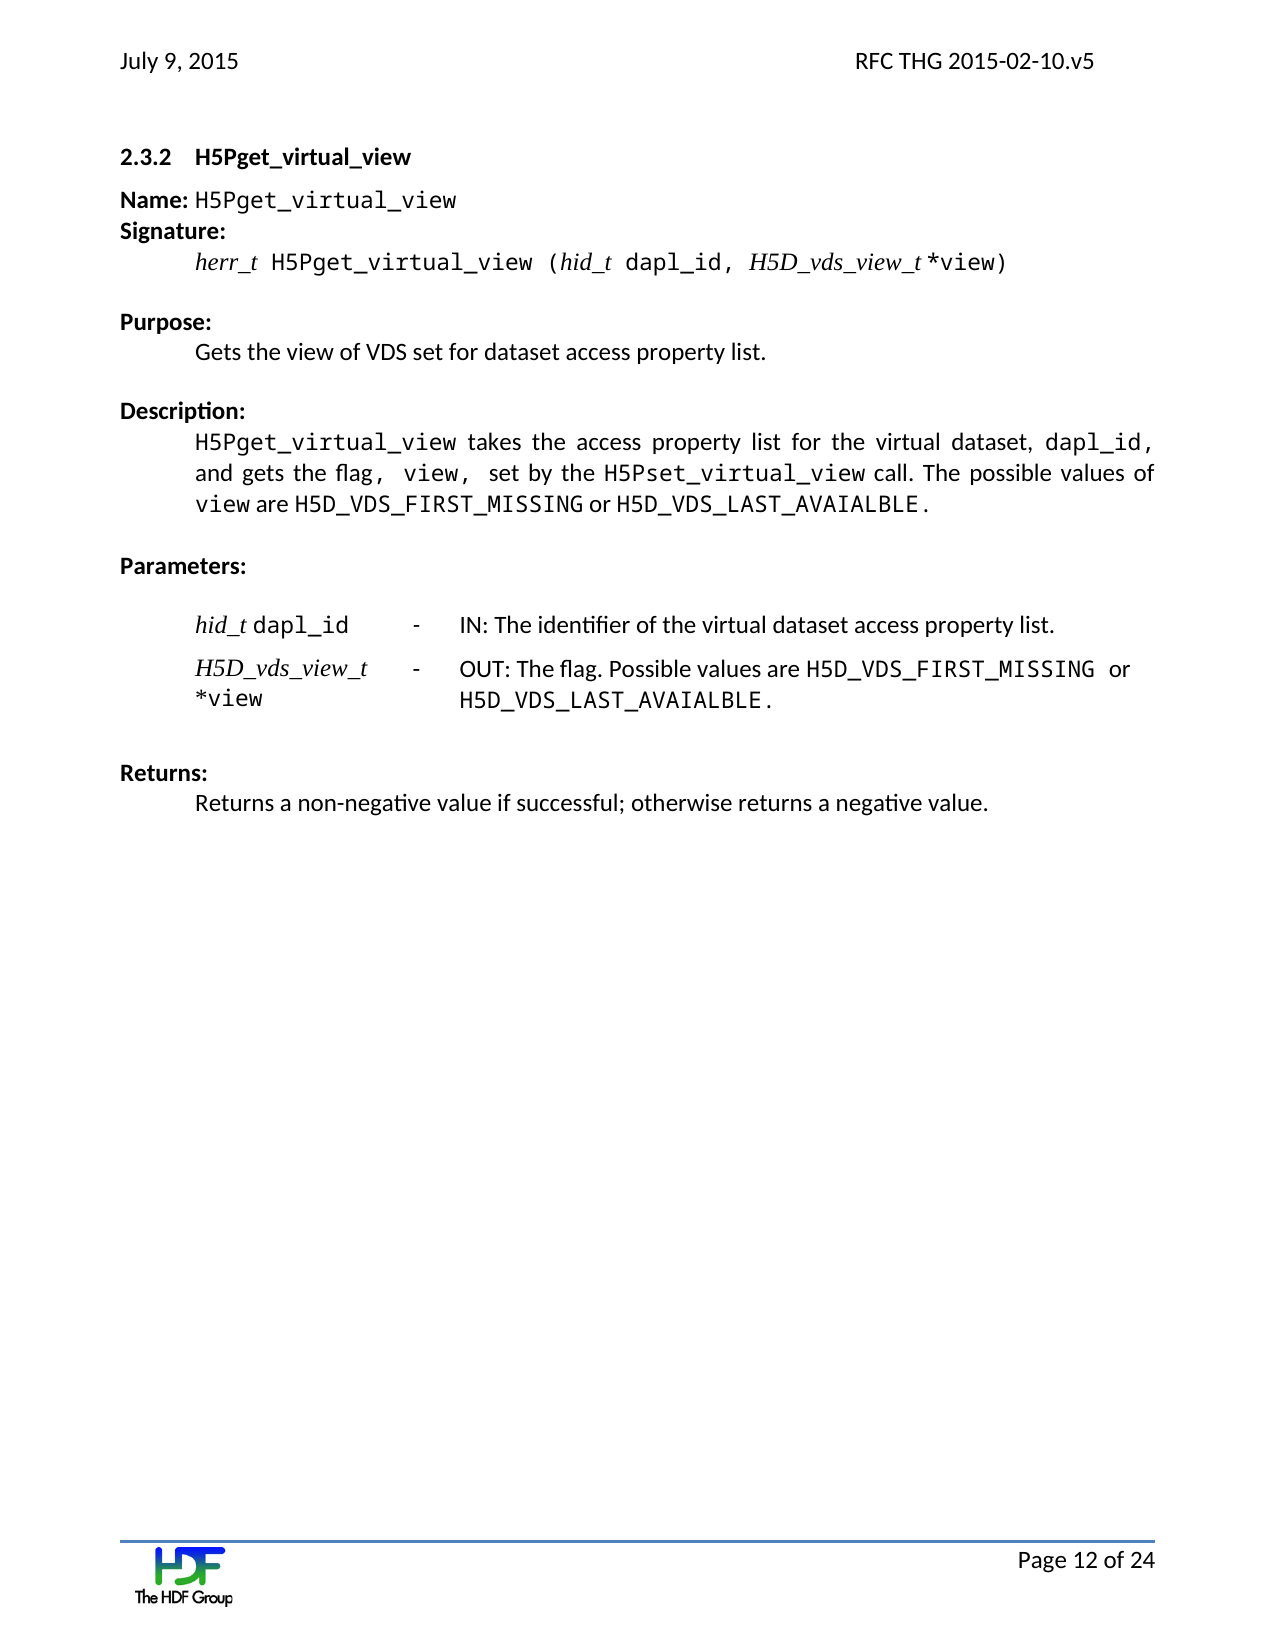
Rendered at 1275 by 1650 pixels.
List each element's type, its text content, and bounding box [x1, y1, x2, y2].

subtitle H5Pget_virtual_view [120, 141, 1155, 171]
table_cell H5D_vds_view_t *view [184, 653, 401, 728]
text Signature: [120, 215, 1155, 246]
text Description: [120, 395, 1155, 426]
text Returns a non-negative value if successful; otherwise returns a negative value. [120, 787, 1155, 818]
text Purpose: [120, 306, 1155, 336]
table_header hid_t dapl_id [184, 610, 401, 653]
text Name: H5Pget_virtual_view [120, 184, 1155, 215]
picture [135, 1547, 233, 1607]
text Gets the view of VDS set for dataset access property list. [120, 336, 1155, 367]
text herr_t H5Pget_virtual_view (hid_t dapl_id, H5D_vds_view_t *view) [120, 246, 1155, 277]
text H5Pget_virtual_view takes the access property list for the virtual dataset, dapl_id, and gets the flag, view, set by the H5Pset_virtual_view call. The possible values of view are H5D_VDS_FIRST_MISSING or H5D_VDS_LAST_AVAIALBLE. [195, 426, 1155, 520]
table_cell - [401, 653, 448, 728]
text Parameters: [120, 550, 1155, 581]
table_header - [401, 610, 448, 653]
table_header IN: The identifier of the virtual dataset access property list. [448, 610, 1166, 653]
text Returns: [120, 757, 1155, 787]
table_cell OUT: The flag. Possible values are H5D_VDS_FIRST_MISSING or H5D_VDS_LAST_AVAIALBLE. [448, 653, 1166, 728]
